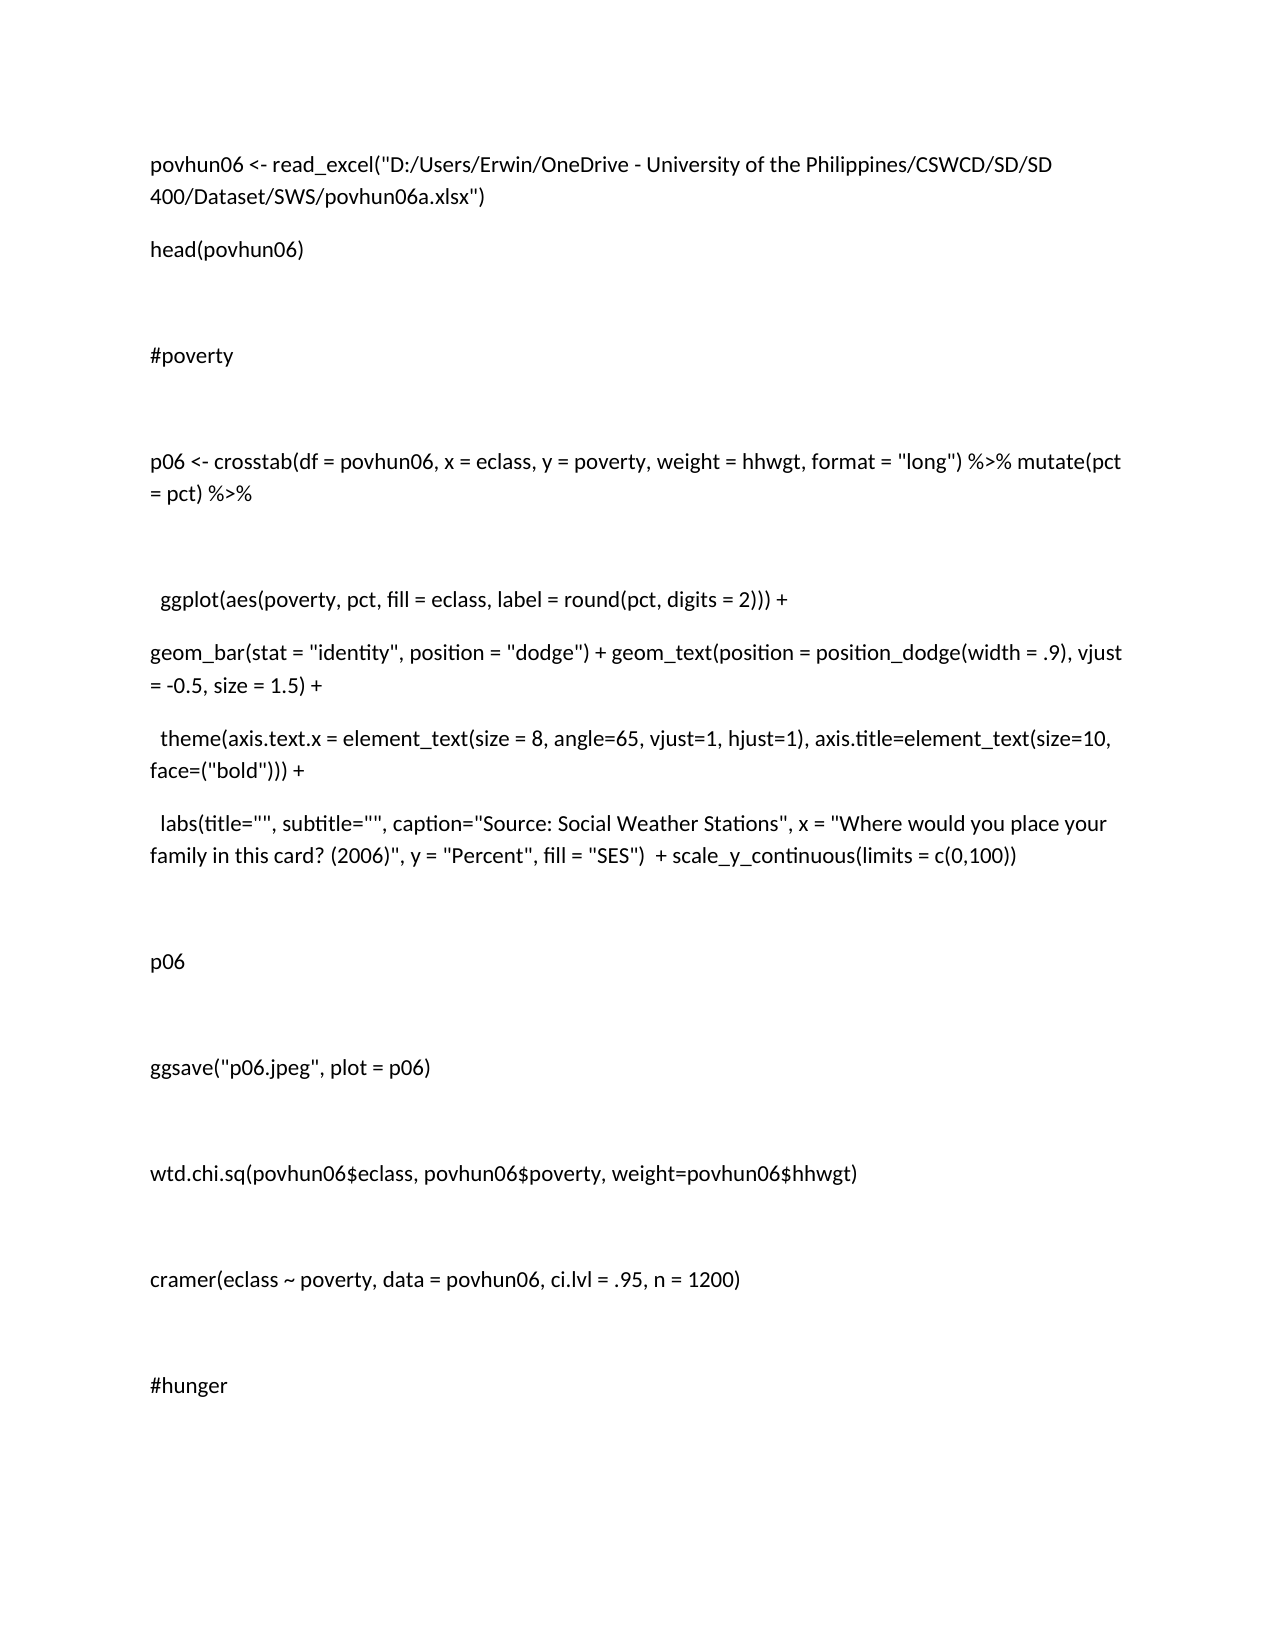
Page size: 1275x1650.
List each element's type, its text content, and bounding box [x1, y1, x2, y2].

text labs(title="", subtitle="", caption="Source: Social Weather Stations", x = "Where would you place your family in this card? (2006)", y = "Percent", fill = "SES") + scale_y_continuous(limits = c(0,100)) [150, 809, 1125, 869]
text ggplot(aes(poverty, pct, fill = eclass, label = round(pct, digits = 2))) + [150, 586, 1125, 613]
text theme(axis.text.x = element_text(size = 8, angle=65, vjust=1, hjust=1), axis.title=element_text(size=10, face=("bold"))) + [150, 724, 1125, 784]
text ggsave("p06.jpeg", plot = p06) [150, 1053, 1125, 1081]
text povhun06 <- read_excel("D:/Users/Erwin/OneDrive - University of the Philippines/CSWCD/SD/SD 400/Dataset/SWS/povhun06a.xlsx") [150, 150, 1125, 210]
text wtd.chi.sq(povhun06$eclass, povhun06$poverty, weight=povhun06$hhwgt) [150, 1159, 1125, 1187]
text p06 <- crosstab(df = povhun06, x = eclass, y = poverty, weight = hhwgt, format = "long") %>% mutate(pct = pct) %>% [150, 447, 1125, 507]
text #hunger [150, 1371, 1125, 1399]
text cramer(eclass ~ poverty, data = povhun06, ci.lvl = .95, n = 1200) [150, 1265, 1125, 1293]
text geom_bar(stat = "identity", position = "dodge") + geom_text(position = position_dodge(width = .9), vjust = -0.5, size = 1.5) + [150, 638, 1125, 699]
text p06 [150, 947, 1125, 975]
text #poverty [150, 341, 1125, 369]
text head(povhun06) [150, 235, 1125, 263]
